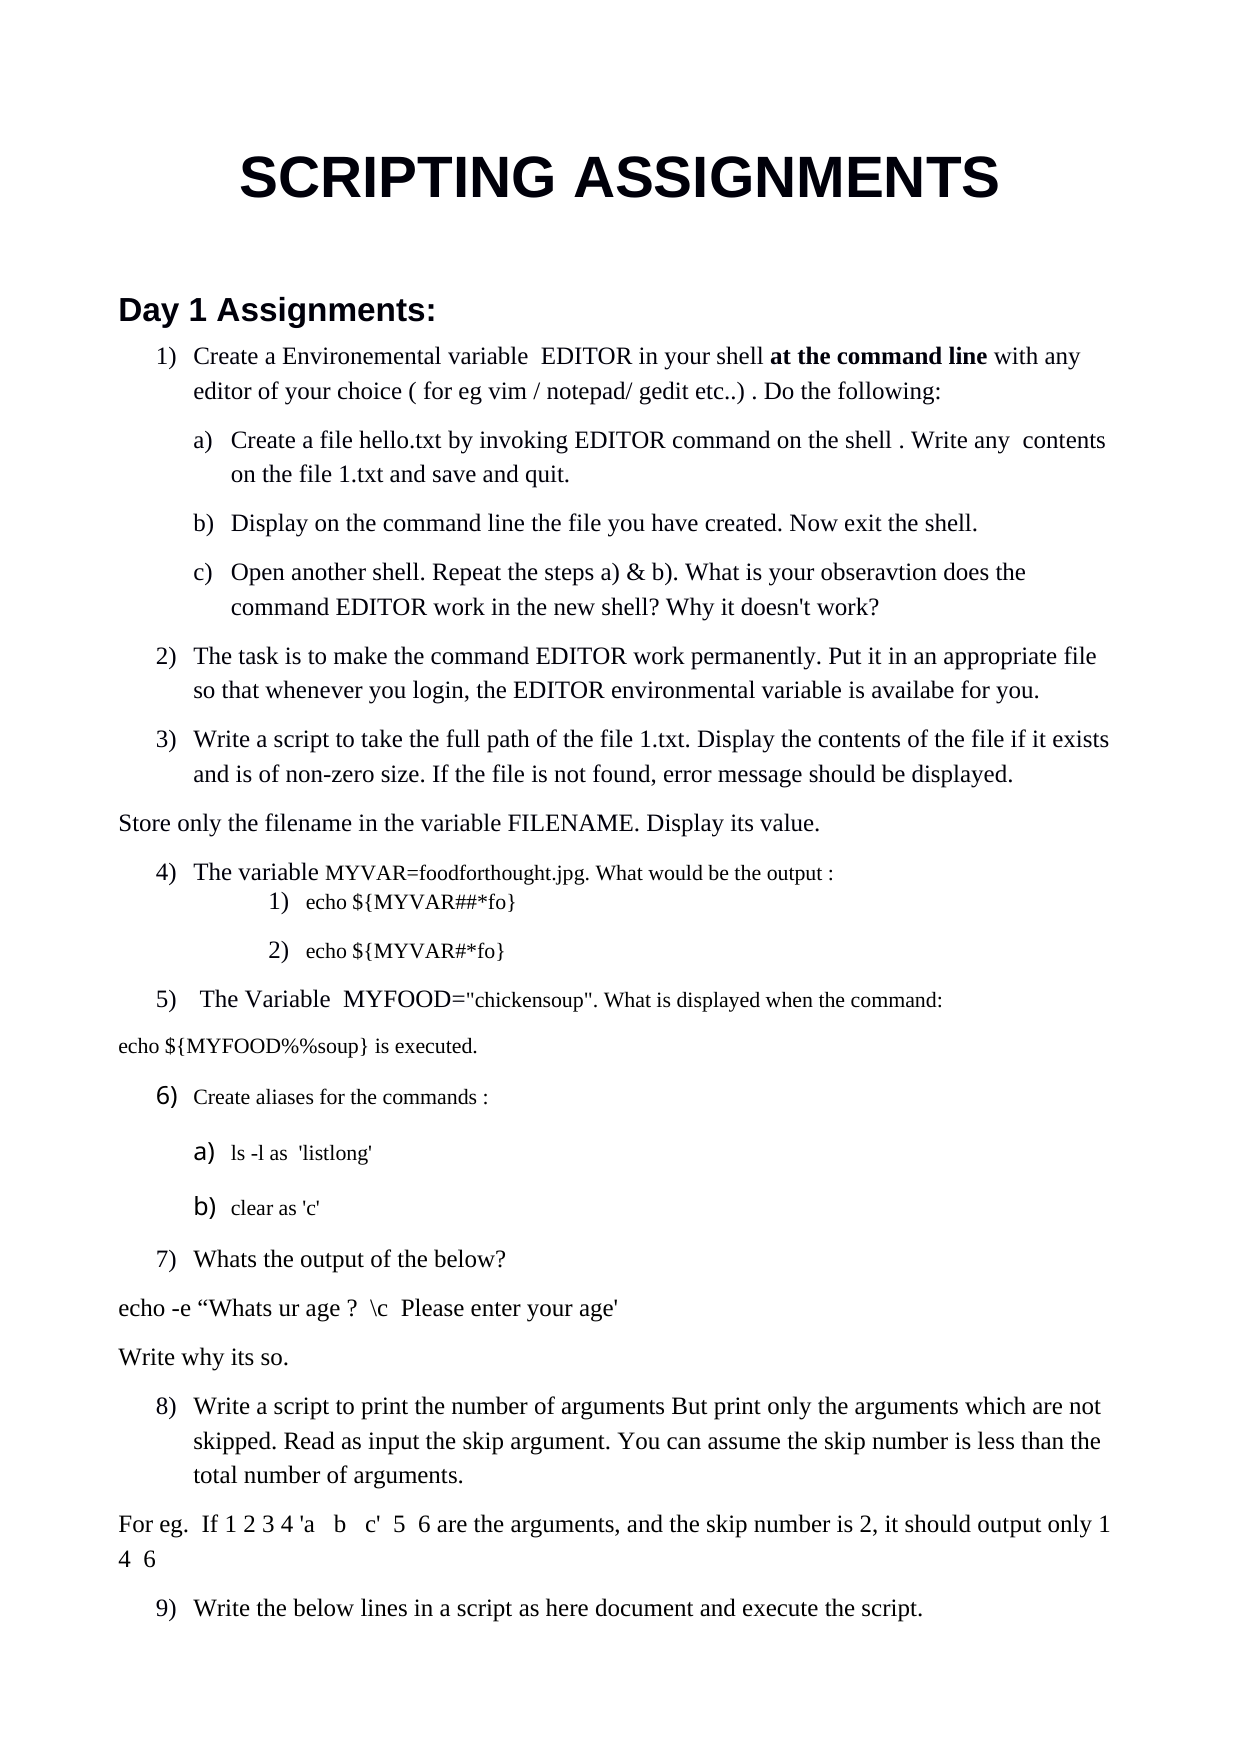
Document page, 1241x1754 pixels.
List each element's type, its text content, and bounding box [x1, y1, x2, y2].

list Write a script to take the full path of the file 1.txt. Display the contents of the file if it exists and is of non-zero size. If the file is not found, error message should be displayed. [156, 724, 1122, 788]
list Open another shell. Repeat the steps a) & b). What is your obseravtion does the command EDITOR work in the new shell? Why it doesn't work? [193, 557, 1122, 621]
list Store only the filename in the variable FILENAME. Display its value. [118, 808, 1122, 837]
list The task is to make the command EDITOR work permanently. Put it in an appropriate file so that whenever you login, the EDITOR environmental variable is availabe for you. [156, 641, 1122, 704]
list echo ${MYVAR##*fo} [268, 886, 1122, 914]
list echo ${MYFOOD%%soup} is executed. [118, 1033, 1122, 1058]
list Write why its so. [118, 1342, 1122, 1371]
list Create a Environemental variable EDITOR in your shell at the command line with any editor of your choice ( for eg vim / notepad/ gedit etc..) . Do the following: [156, 341, 1122, 404]
list Whats the output of the below? [156, 1244, 1122, 1273]
list For eg. If 1 2 3 4 'a b c' 5 6 are the arguments, and the skip number is 2, it should output only 1 4 6 [118, 1509, 1122, 1572]
list echo ${MYVAR#*fo} [268, 935, 1122, 964]
list The variable MYVAR=foodforthought.jpg. What would be the output : [156, 857, 1122, 886]
list Create a file hello.txt by invoking EDITOR command on the shell . Write any contents on the file 1.txt and save and quit. [193, 425, 1122, 488]
subtitle Day 1 Assignments: [118, 290, 1122, 329]
list ls -l as 'listlong' [193, 1133, 1122, 1167]
list Display on the command line the file you have created. Now exit the shell. [193, 508, 1122, 537]
list Write a script to print the number of arguments But print only the arguments which are not skipped. Read as input the skip argument. You can assume the skip number is less than the total number of arguments. [156, 1391, 1122, 1489]
list clear as 'c' [193, 1189, 1122, 1223]
list Write the below lines in a script as here document and execute the script. [156, 1593, 1122, 1622]
title SCRIPTING ASSIGNMENTS [118, 143, 1122, 210]
list Create aliases for the commands : [156, 1078, 1122, 1112]
list The Variable MYFOOD="chickensoup". What is displayed when the command: [156, 984, 1122, 1013]
list echo -e “Whats ur age ? \c Please enter your age' [118, 1293, 1122, 1322]
